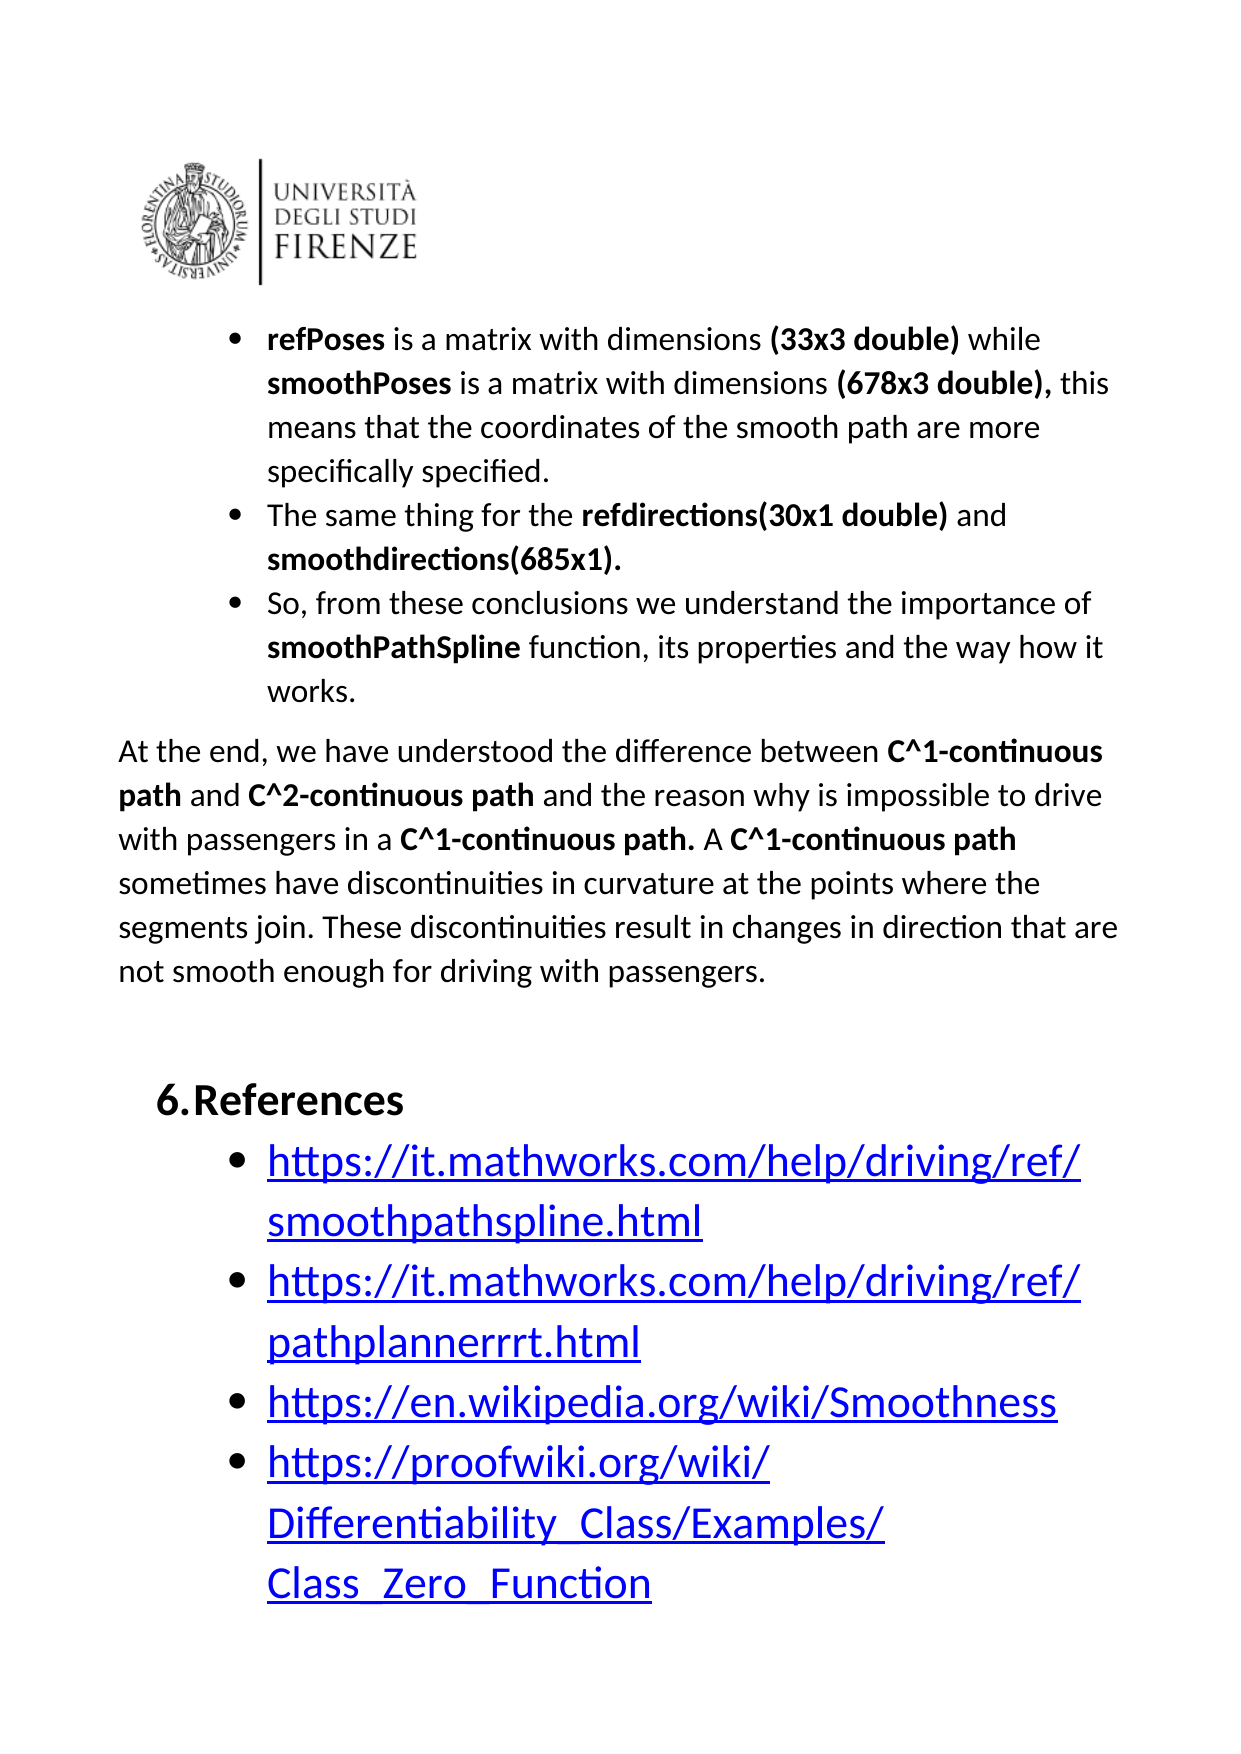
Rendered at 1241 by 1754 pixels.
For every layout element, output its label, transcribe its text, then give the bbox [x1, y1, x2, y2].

text At the end, we have understood the difference between C^1-continuous path and C^2-continuous path and the reason why is impossible to drive with passengers in a C^1-continuous path. A C^1-continuous path sometimes have discontinuities in curvature at the points where the segments join. These discontinuities result in changes in direction that are not smooth enough for driving with passengers. [118, 730, 1122, 991]
list https://proofwiki.org/wiki/Differentiability_Class/Examples/Class_Zero_Function [229, 1433, 1122, 1610]
list refPoses is a matrix with dimensions (33x3 double) while smoothPoses is a matrix with dimensions (678x3 double), this means that the coordinates of the smooth path are more specifically specified. [229, 318, 1122, 491]
list https://it.mathworks.com/help/driving/ref/pathplannerrrt.html [229, 1252, 1122, 1368]
picture [118, 147, 439, 300]
list References [156, 1071, 1122, 1127]
list So, from these conclusions we understand the importance of smoothPathSpline function, its properties and the way how it works. [229, 582, 1122, 710]
list https://en.wikipedia.org/wiki/Smoothness [229, 1373, 1122, 1429]
list The same thing for the refdirections(30x1 double) and smoothdirections(685x1). [229, 494, 1122, 578]
list https://it.mathworks.com/help/driving/ref/smoothpathspline.html [229, 1132, 1122, 1248]
